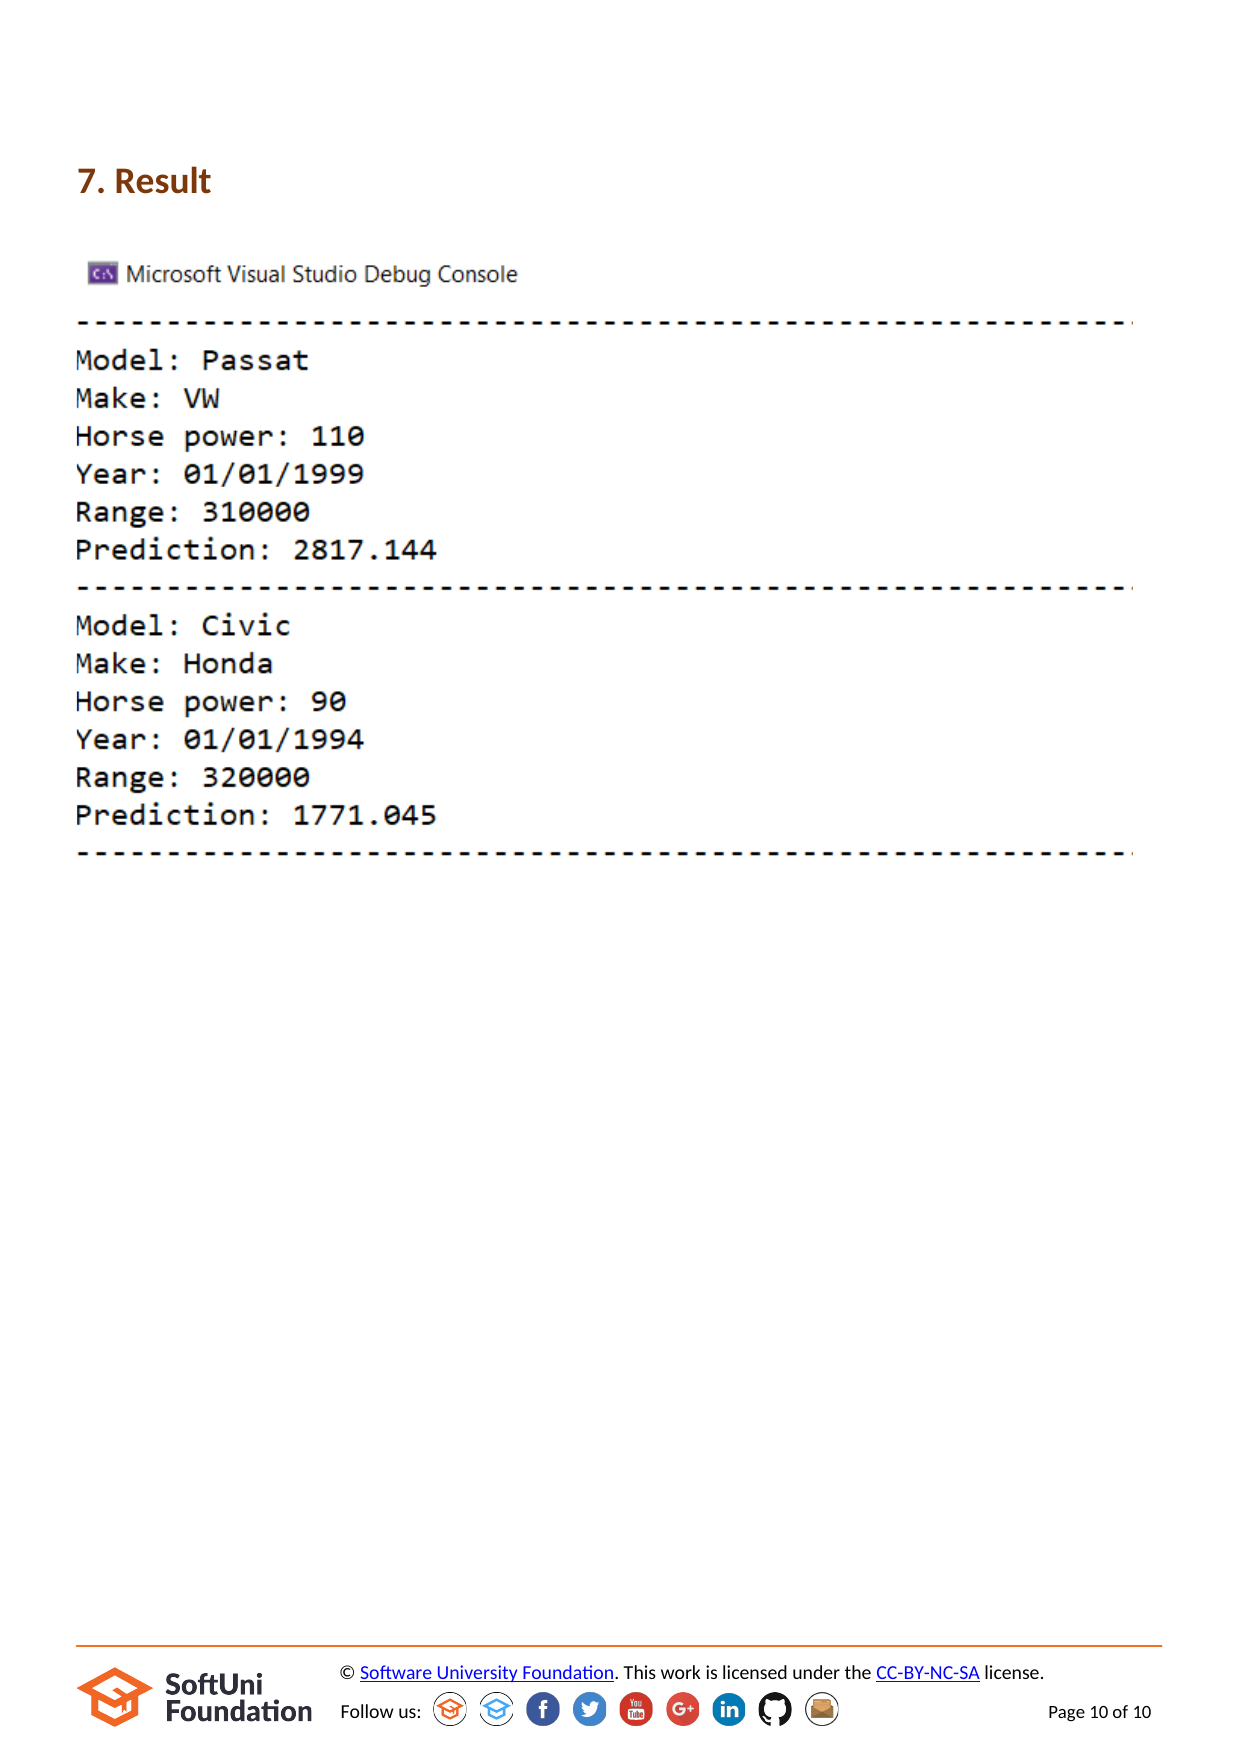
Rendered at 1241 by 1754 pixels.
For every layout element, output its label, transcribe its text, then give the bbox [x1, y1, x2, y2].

picture [712, 1716, 722, 1726]
picture [573, 1692, 607, 1726]
picture [76, 1667, 312, 1727]
picture [712, 1693, 722, 1703]
picture [736, 1716, 746, 1726]
picture [619, 1692, 653, 1726]
picture [758, 1692, 792, 1726]
picture [76, 250, 1133, 863]
picture [727, 1707, 738, 1717]
picture [666, 1692, 700, 1726]
picture [526, 1692, 560, 1726]
picture [480, 1692, 513, 1726]
subtitle Result [77, 157, 1163, 203]
picture [805, 1692, 839, 1726]
picture [433, 1692, 467, 1726]
picture [736, 1693, 746, 1703]
